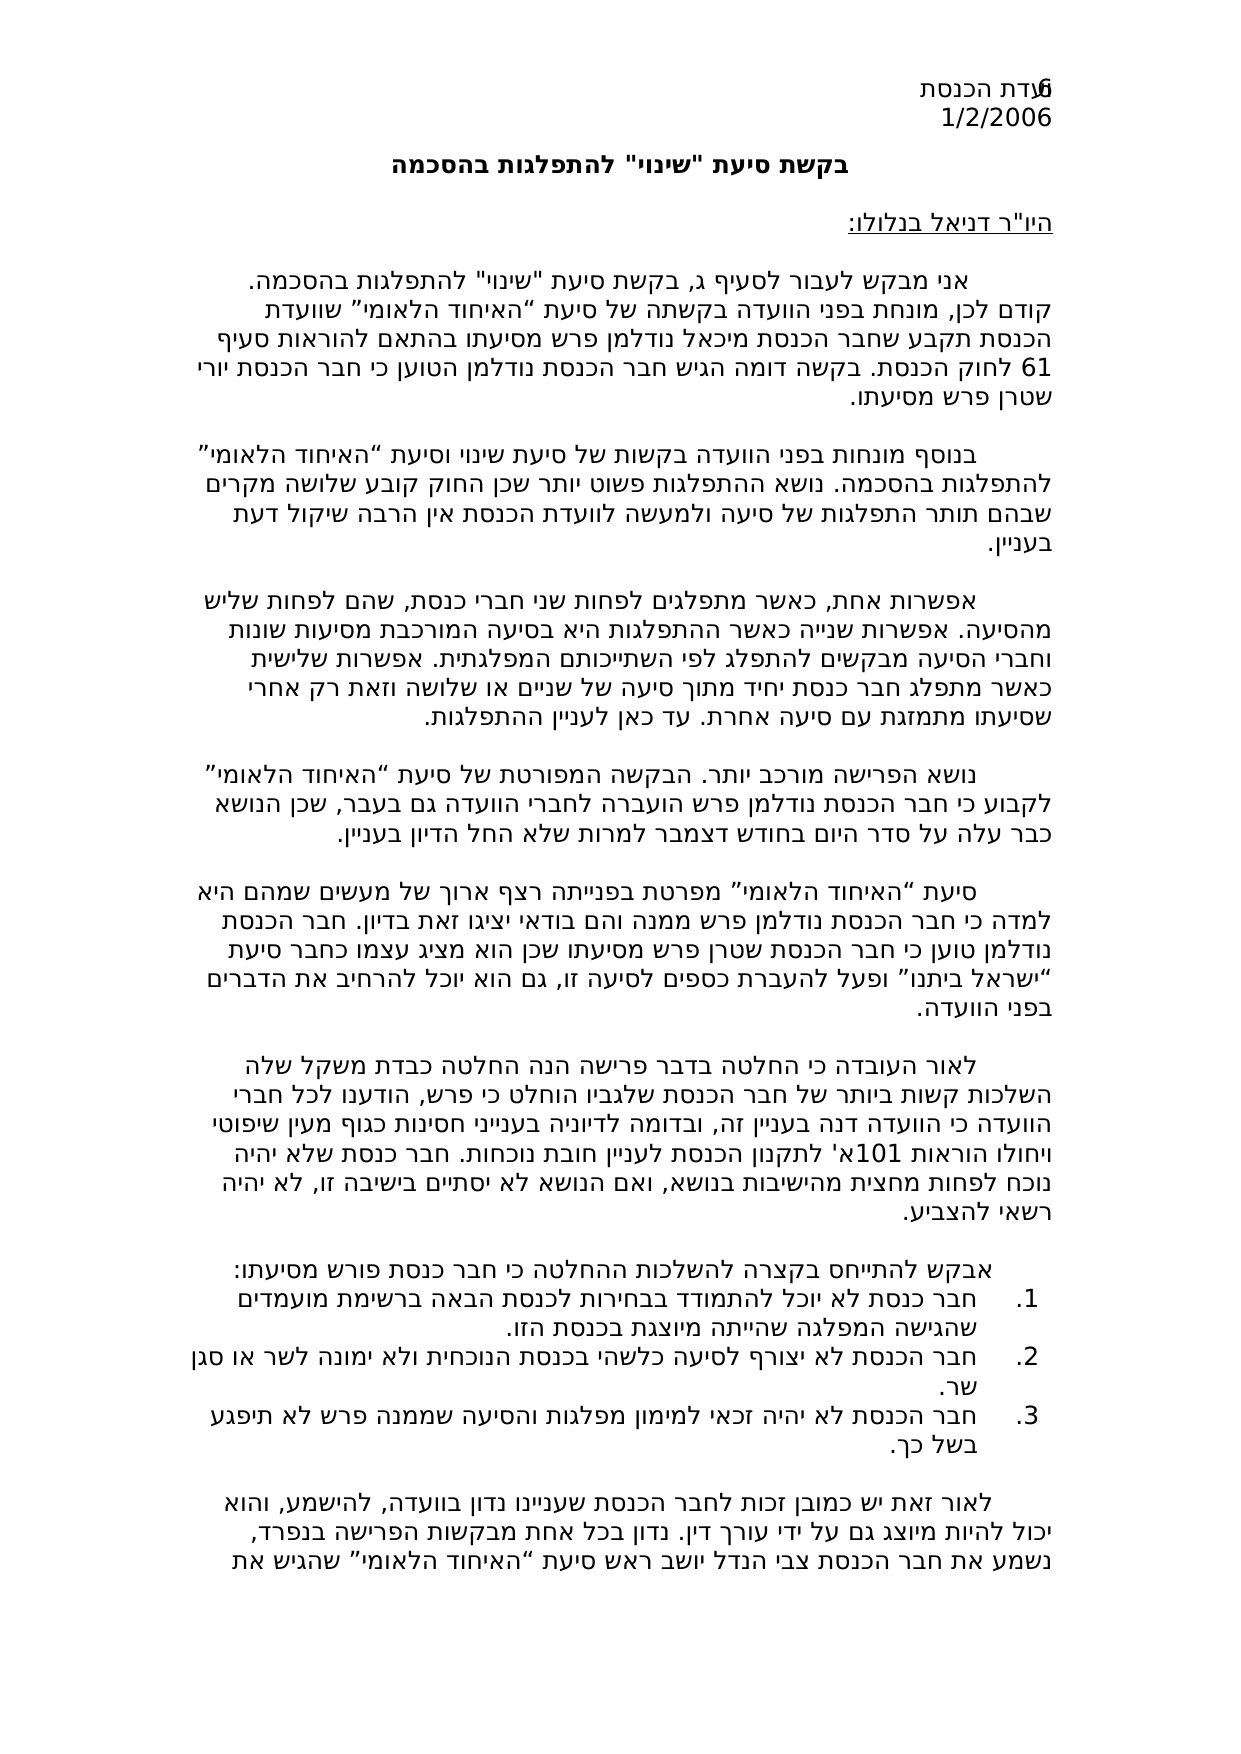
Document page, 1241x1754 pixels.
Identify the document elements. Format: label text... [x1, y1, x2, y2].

text אני מבקש לעבור לסעיף ג, בקשת סיעת "שינוי" להתפלגות בהסכמה. קודם לכן, מונחת בפני הוועדה בקשתה של סיעת “האיחוד הלאומי” שוועדת הכנסת תקבע שחבר הכנסת מיכאל נודלמן פרש מסיעתו בהתאם להוראות סעיף 61 לחוק הכנסת. בקשה דומה הגיש חבר הכנסת נודלמן הטוען כי חבר הכנסת יורי שטרן פרש מסיעתו. [187, 266, 1053, 412]
text בקשת סיעת "שינוי" להתפלגות בהסכמה [187, 150, 1053, 179]
list חבר הכנסת לא יהיה זכאי למימון מפלגות והסיעה שממנה פרש לא תיפגע בשל כך. [187, 1401, 1015, 1459]
text בנוסף מונחות בפני הוועדה בקשות של סיעת שינוי וסיעת “האיחוד הלאומי” להתפלגות בהסכמה. נושא ההתפלגות פשוט יותר שכן החוק קובע שלושה מקרים שבהם תותר התפלגות של סיעה ולמעשה לוועדת הכנסת אין הרבה שיקול דעת בעניין. [187, 440, 1053, 557]
text סיעת “האיחוד הלאומי” מפרטת בפנייתה רצף ארוך של מעשים שמהם היא למדה כי חבר הכנסת נודלמן פרש ממנה והם בודאי יציגו זאת בדיון. חבר הכנסת נודלמן טוען כי חבר הכנסת שטרן פרש מסיעתו שכן הוא מציג עצמו כחבר סיעת “ישראל ביתנו” ופעל להעברת כספים לסיעה זו, גם הוא יוכל להרחיב את הדברים בפני הוועדה. [187, 877, 1053, 1022]
list חבר כנסת לא יוכל להתמודד בבחירות לכנסת הבאה ברשימת מועמדים שהגישה המפלגה שהייתה מיוצגת בכנסת הזו. [187, 1284, 1015, 1342]
text לאור העובדה כי החלטה בדבר פרישה הנה החלטה כבדת משקל שלה השלכות קשות ביותר של חבר הכנסת שלגביו הוחלט כי פרש, הודענו לכל חברי הוועדה כי הוועדה דנה בעניין זה, ובדומה לדיוניה בענייני חסינות כגוף מעין שיפוטי ויחולו הוראות 101א' לתקנון הכנסת לעניין חובת נוכחות. חבר כנסת שלא יהיה נוכח לפחות מחצית מהישיבות בנושא, ואם הנושא לא יסתיים בישיבה זו, לא יהיה רשאי להצביע. [187, 1051, 1053, 1226]
list חבר הכנסת לא יצורף לסיעה כלשהי בכנסת הנוכחית ולא ימונה לשר או סגן שר. [187, 1342, 1015, 1401]
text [187, 1488, 1053, 1575]
text היו"ר דניאל בנלולו: [187, 208, 1053, 237]
text אפשרות אחת, כאשר מתפלגים לפחות שני חברי כנסת, שהם לפחות שליש מהסיעה. אפשרות שנייה כאשר ההתפלגות היא בסיעה המורכבת מסיעות שונות וחברי הסיעה מבקשים להתפלג לפי השתייכותם המפלגתית. אפשרות שלישית כאשר מתפלג חבר כנסת יחיד מתוך סיעה של שניים או שלושה וזאת רק אחרי שסיעתו מתמזגת עם סיעה אחרת. עד כאן לעניין ההתפלגות. [187, 586, 1053, 732]
text אבקש להתייחס בקצרה להשלכות ההחלטה כי חבר כנסת פורש מסיעתו: [187, 1255, 1053, 1284]
text נושא הפרישה מורכב יותר. הבקשה המפורטת של סיעת “האיחוד הלאומי” לקבוע כי חבר הכנסת נודלמן פרש הועברה לחברי הוועדה גם בעבר, שכן הנושא כבר עלה על סדר היום בחודש דצמבר למרות שלא החל הדיון בעניין. [187, 760, 1053, 848]
